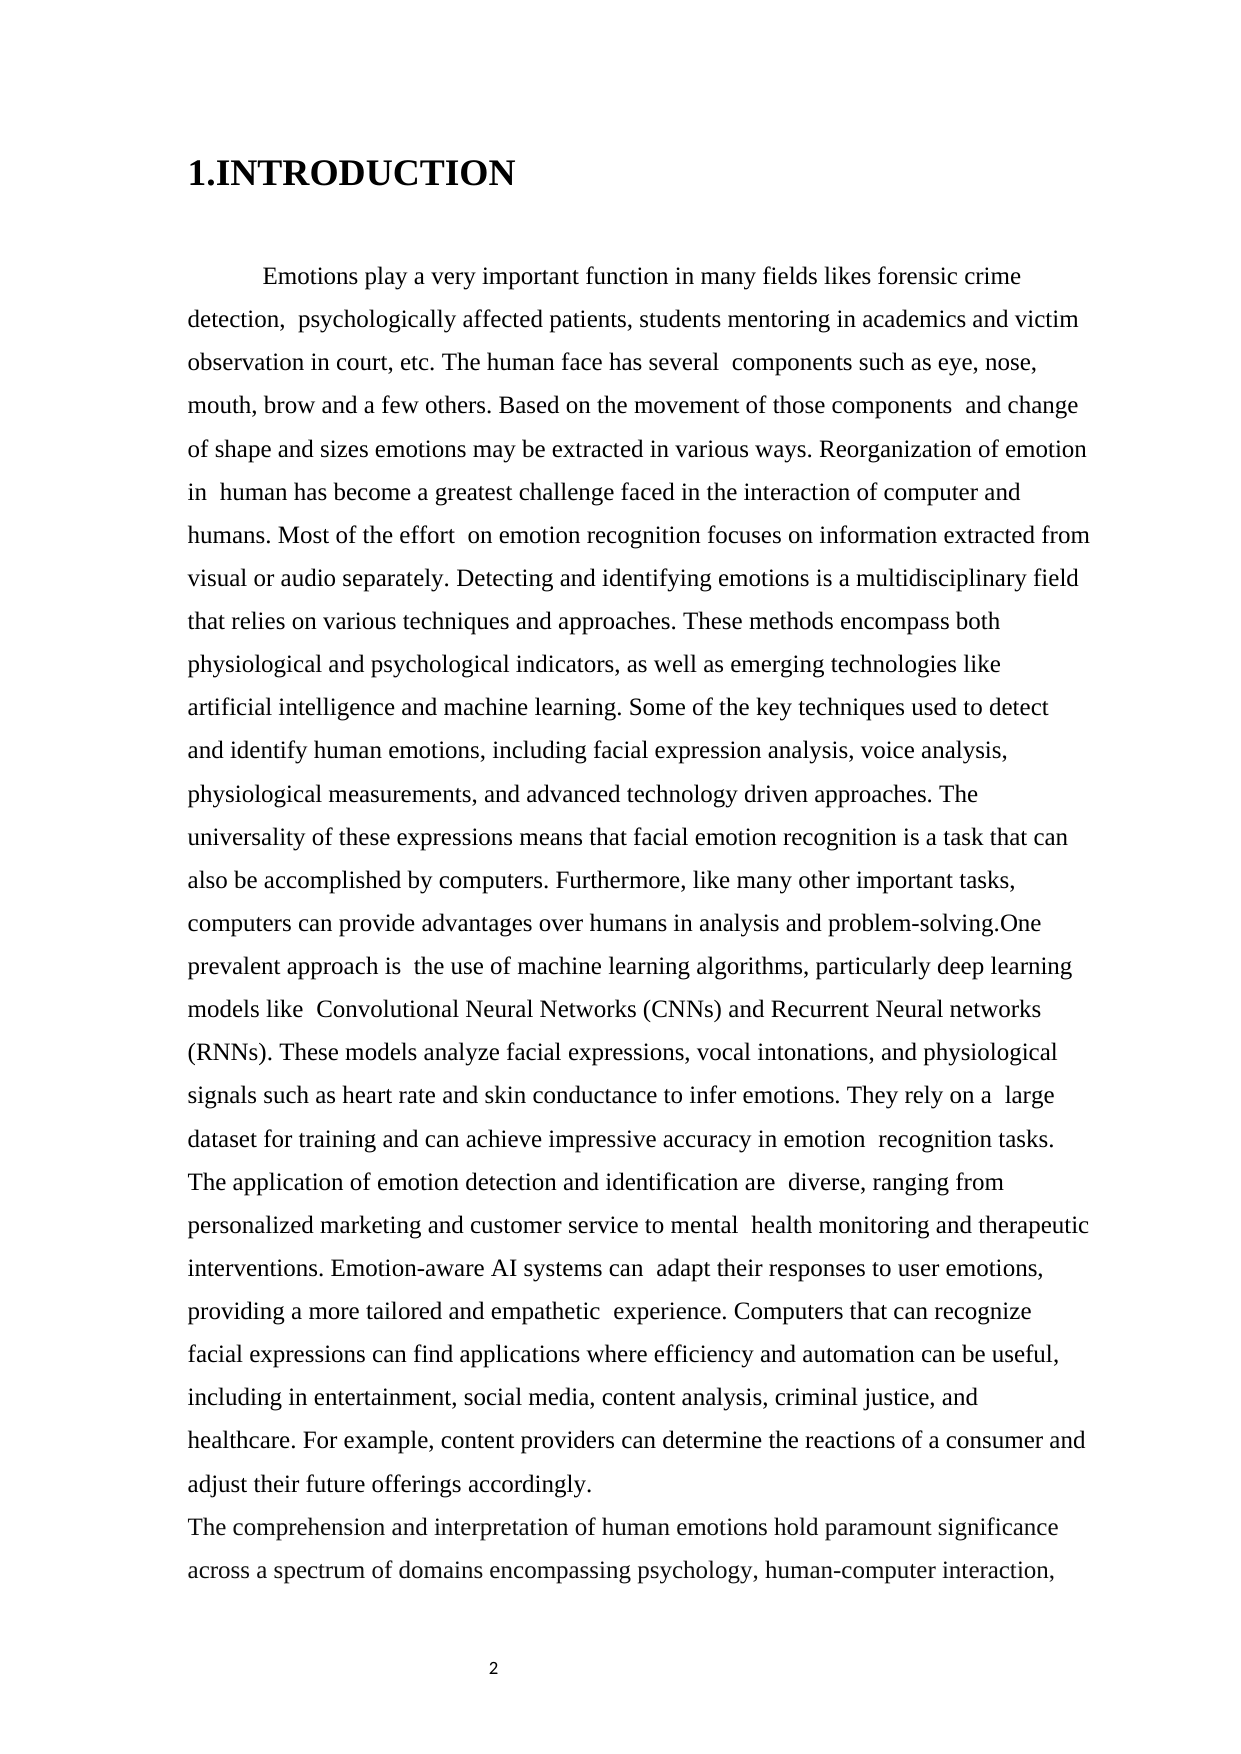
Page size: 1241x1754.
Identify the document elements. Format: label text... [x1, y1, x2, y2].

text Emotions play a very important function in many fields likes forensic crime detection, psychologically affected patients, students mentoring in academics and victim observation in court, etc. The human face has several components such as eye, nose, mouth, brow and a few others. Based on the movement of those components and change of shape and sizes emotions may be extracted in various ways. Reorganization of emotion in human has become a greatest challenge faced in the interaction of computer and humans. Most of the effort on emotion recognition focuses on information extracted from visual or audio separately. Detecting and identifying emotions is a multidisciplinary field that relies on various techniques and approaches. These methods encompass both physiological and psychological indicators, as well as emerging technologies like artificial intelligence and machine learning. Some of the key techniques used to detect and identify human emotions, including facial expression analysis, voice analysis, physiological measurements, and advanced technology driven approaches. The universality of these expressions means that facial emotion recognition is a task that can also be accomplished by computers. Furthermore, like many other important tasks, computers can provide advantages over humans in analysis and problem-solving.One prevalent approach is the use of machine learning algorithms, particularly deep learning models like Convolutional Neural Networks (CNNs) and Recurrent Neural networks (RNNs). These models analyze facial expressions, vocal intonations, and physiological signals such as heart rate and skin conductance to infer emotions. They rely on a large dataset for training and can achieve impressive accuracy in emotion recognition tasks. The application of emotion detection and identification are diverse, ranging from personalized marketing and customer service to mental health monitoring and therapeutic interventions. Emotion-aware AI systems can adapt their responses to user emotions, providing a more tailored and empathetic experience. Computers that can recognize facial expressions can find applications where efficiency and automation can be useful, including in entertainment, social media, content analysis, criminal justice, and healthcare. For example, content providers can determine the reactions of a consumer and adjust their future offerings accordingly. [187, 261, 1090, 1497]
subtitle 1.INTRODUCTION [187, 150, 1090, 193]
